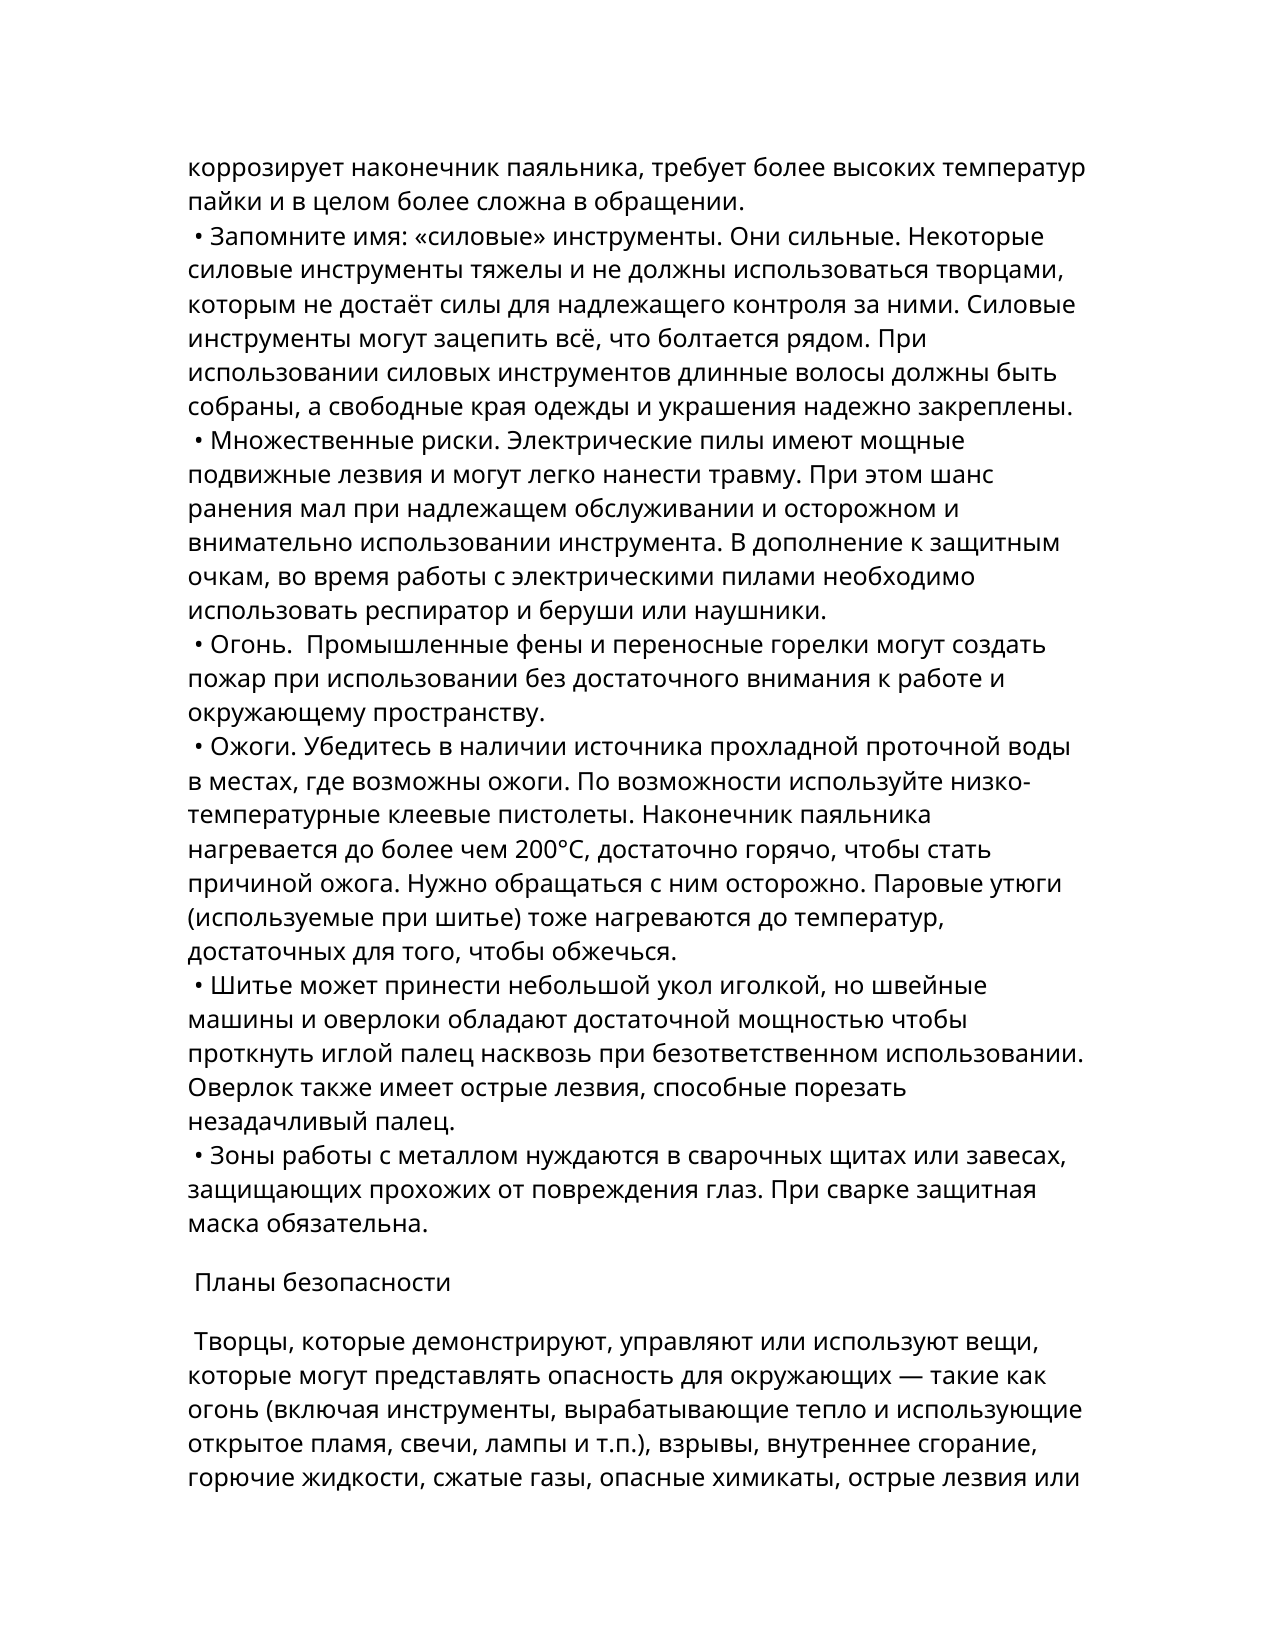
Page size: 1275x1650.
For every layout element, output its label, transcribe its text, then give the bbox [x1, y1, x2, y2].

text • Зоны работы с металлом нуждаются в сварочных щитах или завесах, защищающих прохожих от повреждения глаз. При сварке защитная маска обязательна. [187, 1138, 1087, 1240]
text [187, 1324, 1087, 1494]
text • Множественные риски. Электрические пилы имеют мощные подвижные лезвия и могут легко нанести травму. При этом шанс ранения мал при надлежащем обслуживании и осторожном и внимательно использовании инструмента. В дополнение к защитным очкам, во время работы с электрическими пилами необходимо использовать респиратор и беруши или наушники. [187, 422, 1087, 627]
text • Огонь. Промышленные фены и переносные горелки могут создать пожар при использовании без достаточного внимания к работе и окружающему пространству. [187, 627, 1087, 729]
text • Запомните имя: «силовые» инструменты. Они сильные. Некоторые силовые инструменты тяжелы и не должны использоваться творцами, которым не достаёт силы для надлежащего контроля за ними. Силовые инструменты могут зацепить всё, что болтается рядом. При использовании силовых инструментов длинные волосы должны быть собраны, а свободные края одежды и украшения надежно закреплены. [187, 218, 1087, 422]
text Планы безопасности [187, 1265, 1087, 1299]
text • Шитье может принести небольшой укол иголкой, но швейные машины и оверлоки обладают достаточной мощностью чтобы проткнуть иглой палец насквозь при безответственном использовании. Оверлок также имеет острые лезвия, способные порезать незадачливый палец. [187, 967, 1087, 1138]
text • Ожоги. Убедитесь в наличии источника прохладной проточной воды в местах, где возможны ожоги. По возможности используйте низко-температурные клеевые пистолеты. Наконечник паяльника нагревается до более чем 200°С, достаточно горячо, чтобы стать причиной ожога. Нужно обращаться с ним осторожно. Паровые утюги (используемые при шитье) тоже нагреваются до температур, достаточных для того, чтобы обжечься. [187, 729, 1087, 967]
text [187, 150, 1087, 218]
